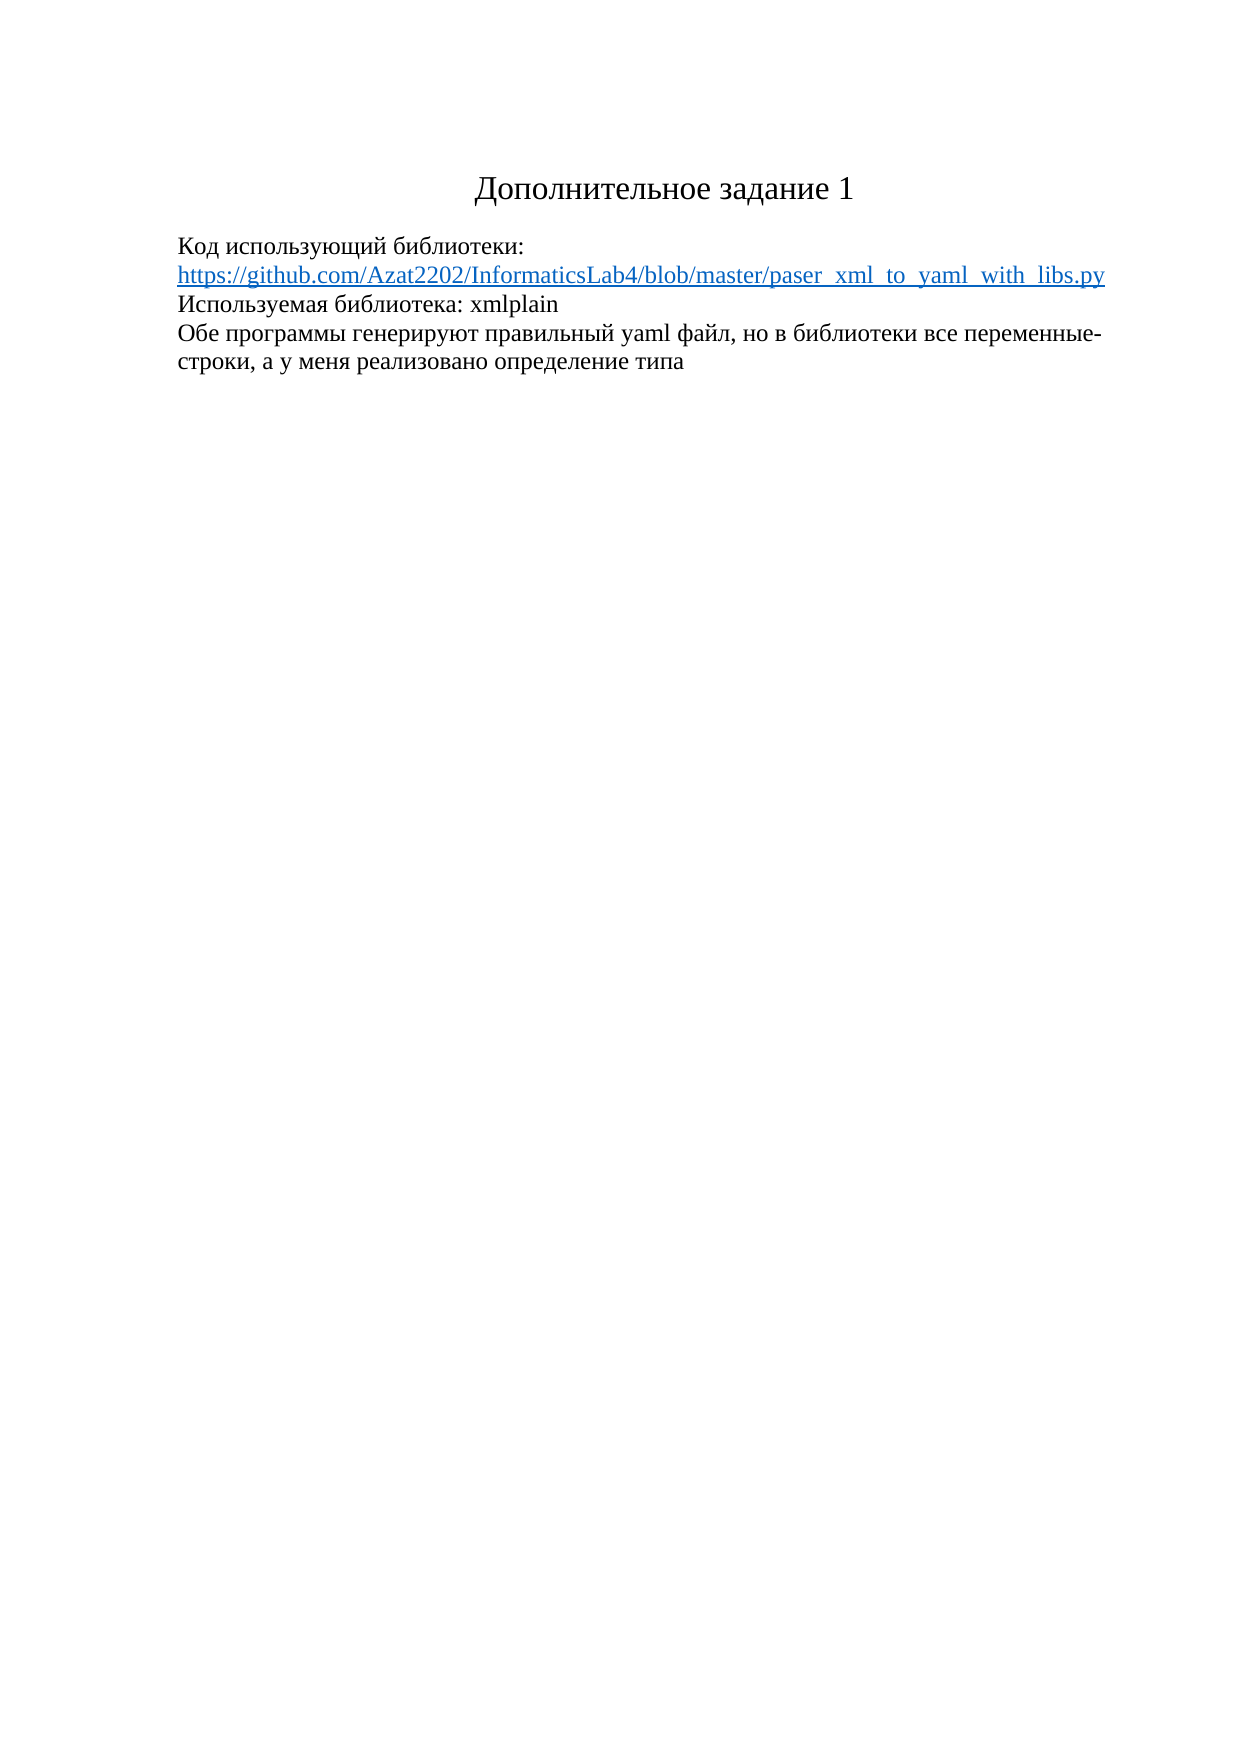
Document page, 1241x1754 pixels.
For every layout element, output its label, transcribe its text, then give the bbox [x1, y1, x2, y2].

text https://github.com/Azat2202/InformaticsLab4/blob/master/paser_xml_to_yaml_with_libs.py [177, 260, 1152, 289]
text Используемая библиотека: xmlplain [177, 289, 1152, 318]
text Код использующий библиотеки: [177, 231, 1152, 260]
subtitle Дополнительное задание 1 [177, 168, 1152, 206]
text Обе программы генерируют правильный yaml файл, но в библиотеки все переменные-строки, а у меня реализовано определение типа [177, 318, 1152, 375]
